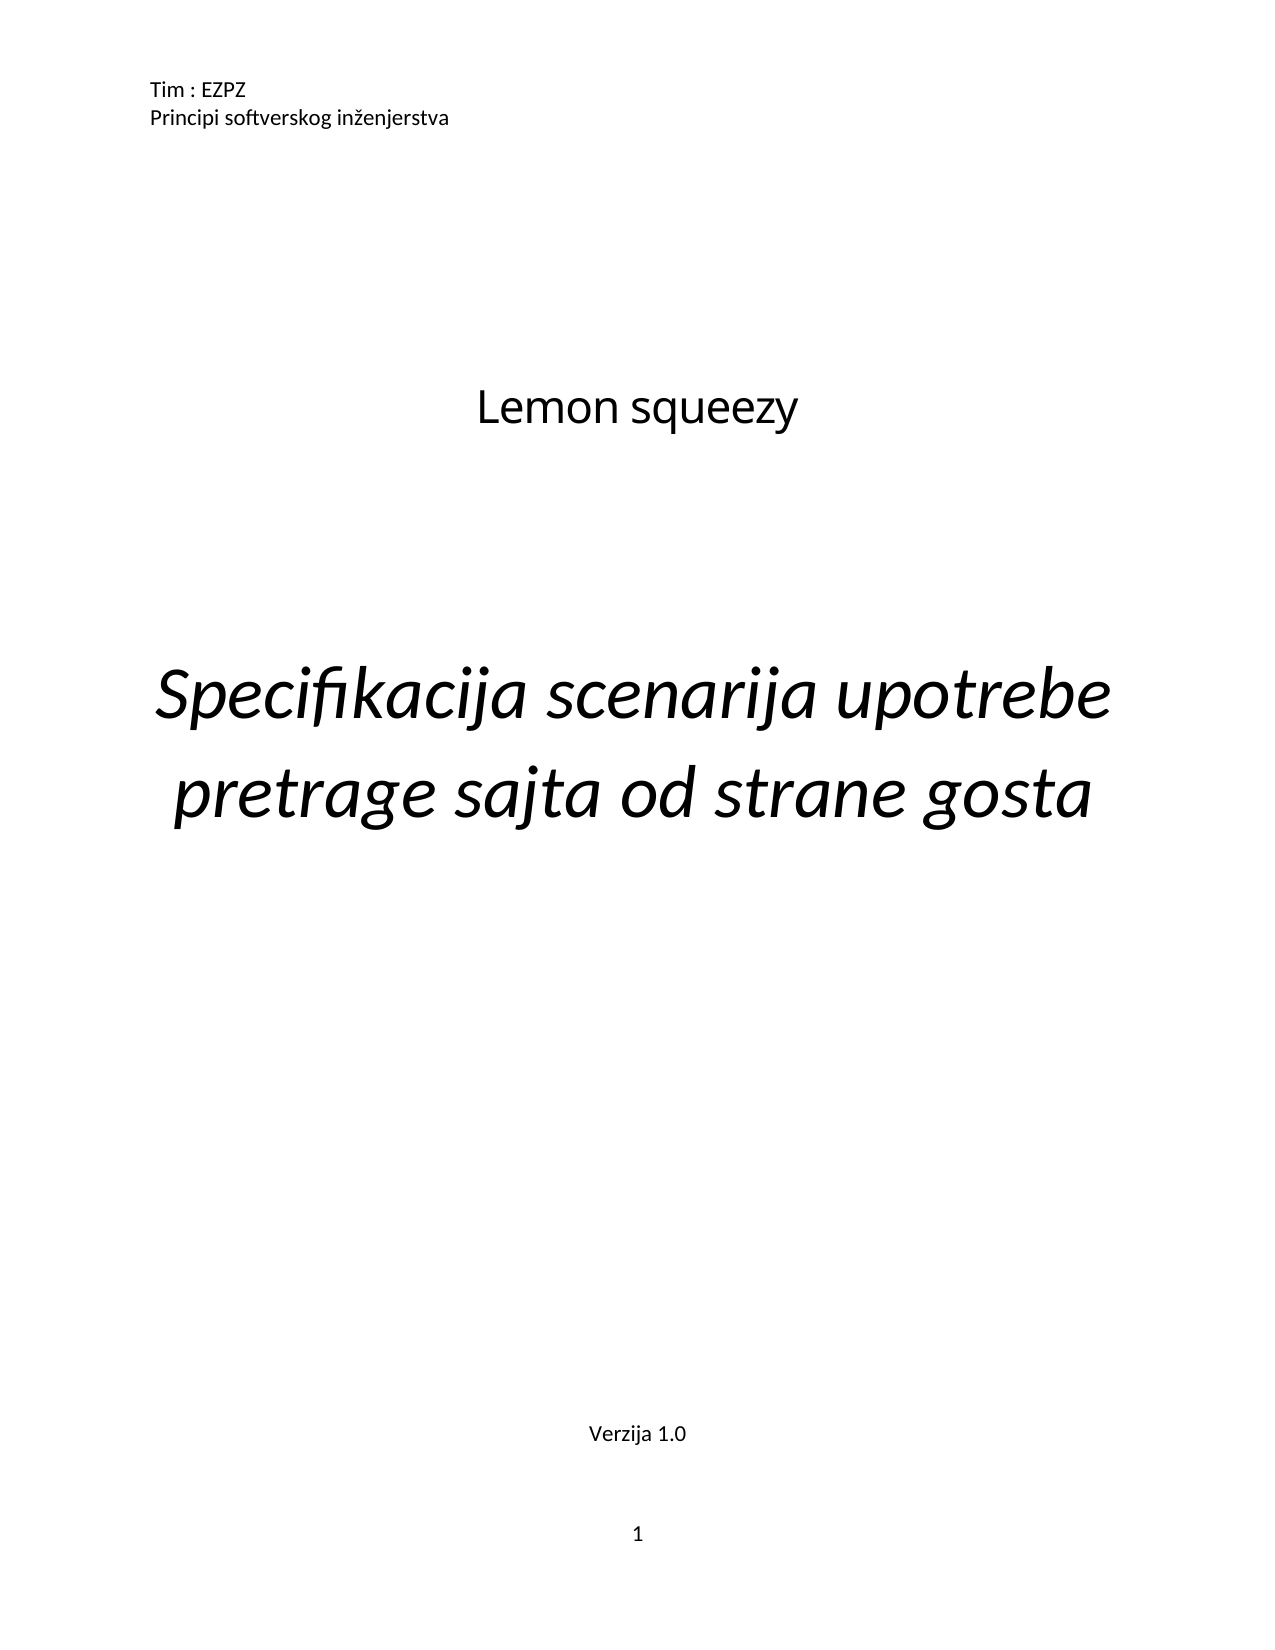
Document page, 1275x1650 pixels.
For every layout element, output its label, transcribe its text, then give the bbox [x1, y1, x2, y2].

text Verzija 1.0 [150, 1419, 1125, 1447]
title Lemon squeezy [150, 374, 1125, 437]
text Specifikacija scenarija upotrebe pretrage sajta od strane gosta [150, 646, 1125, 836]
